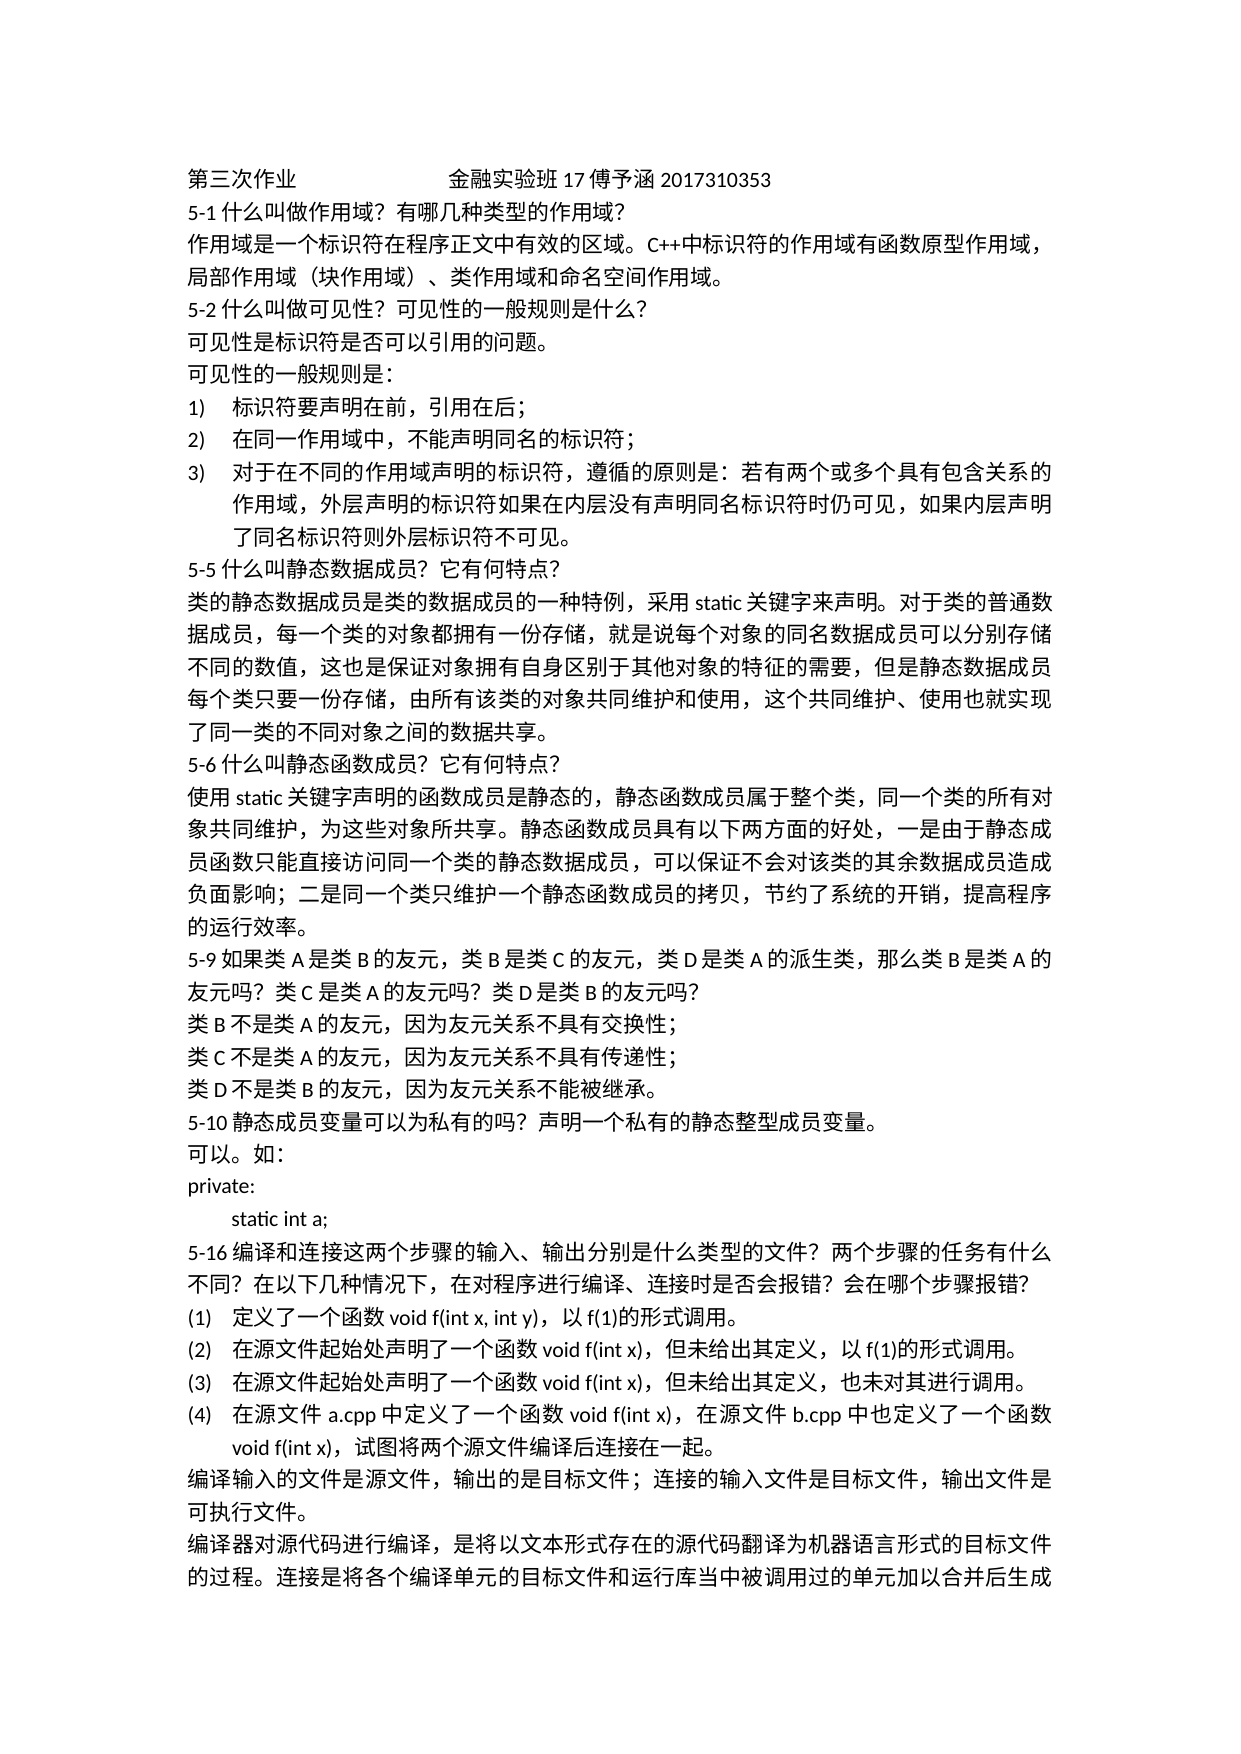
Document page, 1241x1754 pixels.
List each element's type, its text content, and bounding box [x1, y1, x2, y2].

text 5-9如果类A是类B的友元，类B是类C的友元，类D是类A的派生类，那么类B是类A的友元吗？类C 是类A的友元吗？类D是类B的友元吗？ [187, 942, 1053, 1007]
list 在源文件起始处声明了一个函数void f(int x)，但未给出其定义，也未对其进行调用。 [187, 1364, 1053, 1397]
text static int a; [187, 1202, 1053, 1234]
text private: [187, 1169, 1053, 1202]
text 5-16编译和连接这两个步骤的输入、输出分别是什么类型的文件？两个步骤的任务有什么不同？在以下几种情况下，在对程序进行编译、连接时是否会报错？会在哪个步骤报错？ [187, 1234, 1053, 1299]
text 第三次作业 金融实验班17 傅予涵 2017310353 [187, 162, 1053, 194]
list 类D不是类B的友元，因为友元关系不能被继承。 [187, 1072, 1053, 1104]
text 类的静态数据成员是类的数据成员的一种特例，采用static关键字来声明。对于类的普通数据成员，每一个类的对象都拥有一份存储，就是说每个对象的同名数据成员可以分别存储不同的数值，这也是保证对象拥有自身区别于其他对象的特征的需要，但是静态数据成员，每个类只要一份存储，由所有该类的对象共同维护和使用，这个共同维护、使用也就实现了同一类的不同对象之间的数据共享。 [187, 584, 1053, 747]
text 可以。如： [187, 1137, 1053, 1169]
text 使用static关键字声明的函数成员是静态的，静态函数成员属于整个类，同一个类的所有对象共同维护，为这些对象所共享。静态函数成员具有以下两方面的好处，一是由于静态成员函数只能直接访问同一个类的静态数据成员，可以保证不会对该类的其余数据成员造成负面影响；二是同一个类只维护一个静态函数成员的拷贝，节约了系统的开销，提高程序的运行效率。 [187, 779, 1053, 942]
list 在源文件a.cpp中定义了一个函数void f(int x)，在源文件b.cpp中也定义了一个函数void f(int x)，试图将两个源文件编译后连接在一起。 [187, 1397, 1053, 1462]
text 可见性的一般规则是： [187, 357, 1053, 389]
text 5-5什么叫静态数据成员？它有何特点？ [187, 552, 1053, 584]
list 类C不是类A的友元，因为友元关系不具有传递性； [187, 1039, 1053, 1072]
text 5-10静态成员变量可以为私有的吗？声明一个私有的静态整型成员变量。 [187, 1104, 1053, 1137]
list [187, 1527, 1053, 1592]
text 可见性是标识符是否可以引用的问题。 [187, 324, 1053, 357]
list 定义了一个函数void f(int x, int y)，以f(1)的形式调用。 [187, 1299, 1053, 1332]
list 编译输入的文件是源文件，输出的是目标文件；连接的输入文件是目标文件，输出文件是可执行文件。 [187, 1462, 1053, 1527]
list 在源文件起始处声明了一个函数void f(int x)，但未给出其定义，以f(1)的形式调用。 [187, 1332, 1053, 1364]
text 5-2什么叫做可见性？可见性的一般规则是什么？ [187, 292, 1053, 324]
text 5-6什么叫静态函数成员？它有何特点？ [187, 747, 1053, 779]
list 对于在不同的作用域声明的标识符，遵循的原则是：若有两个或多个具有包含关系的作用域，外层声明的标识符如果在内层没有声明同名标识符时仍可见，如果内层声明了同名标识符则外层标识符不可见。 [187, 454, 1053, 552]
text 5-1什么叫做作用域？有哪几种类型的作用域？ [187, 194, 1053, 227]
text 作用域是一个标识符在程序正文中有效的区域。C++中标识符的作用域有函数原型作用域，局部作用域（块作用域）、类作用域和命名空间作用域。 [187, 227, 1053, 292]
list 在同一作用域中，不能声明同名的标识符； [187, 422, 1053, 454]
list 标识符要声明在前，引用在后； [187, 389, 1053, 422]
list 类B不是类A的友元，因为友元关系不具有交换性； [187, 1007, 1053, 1039]
